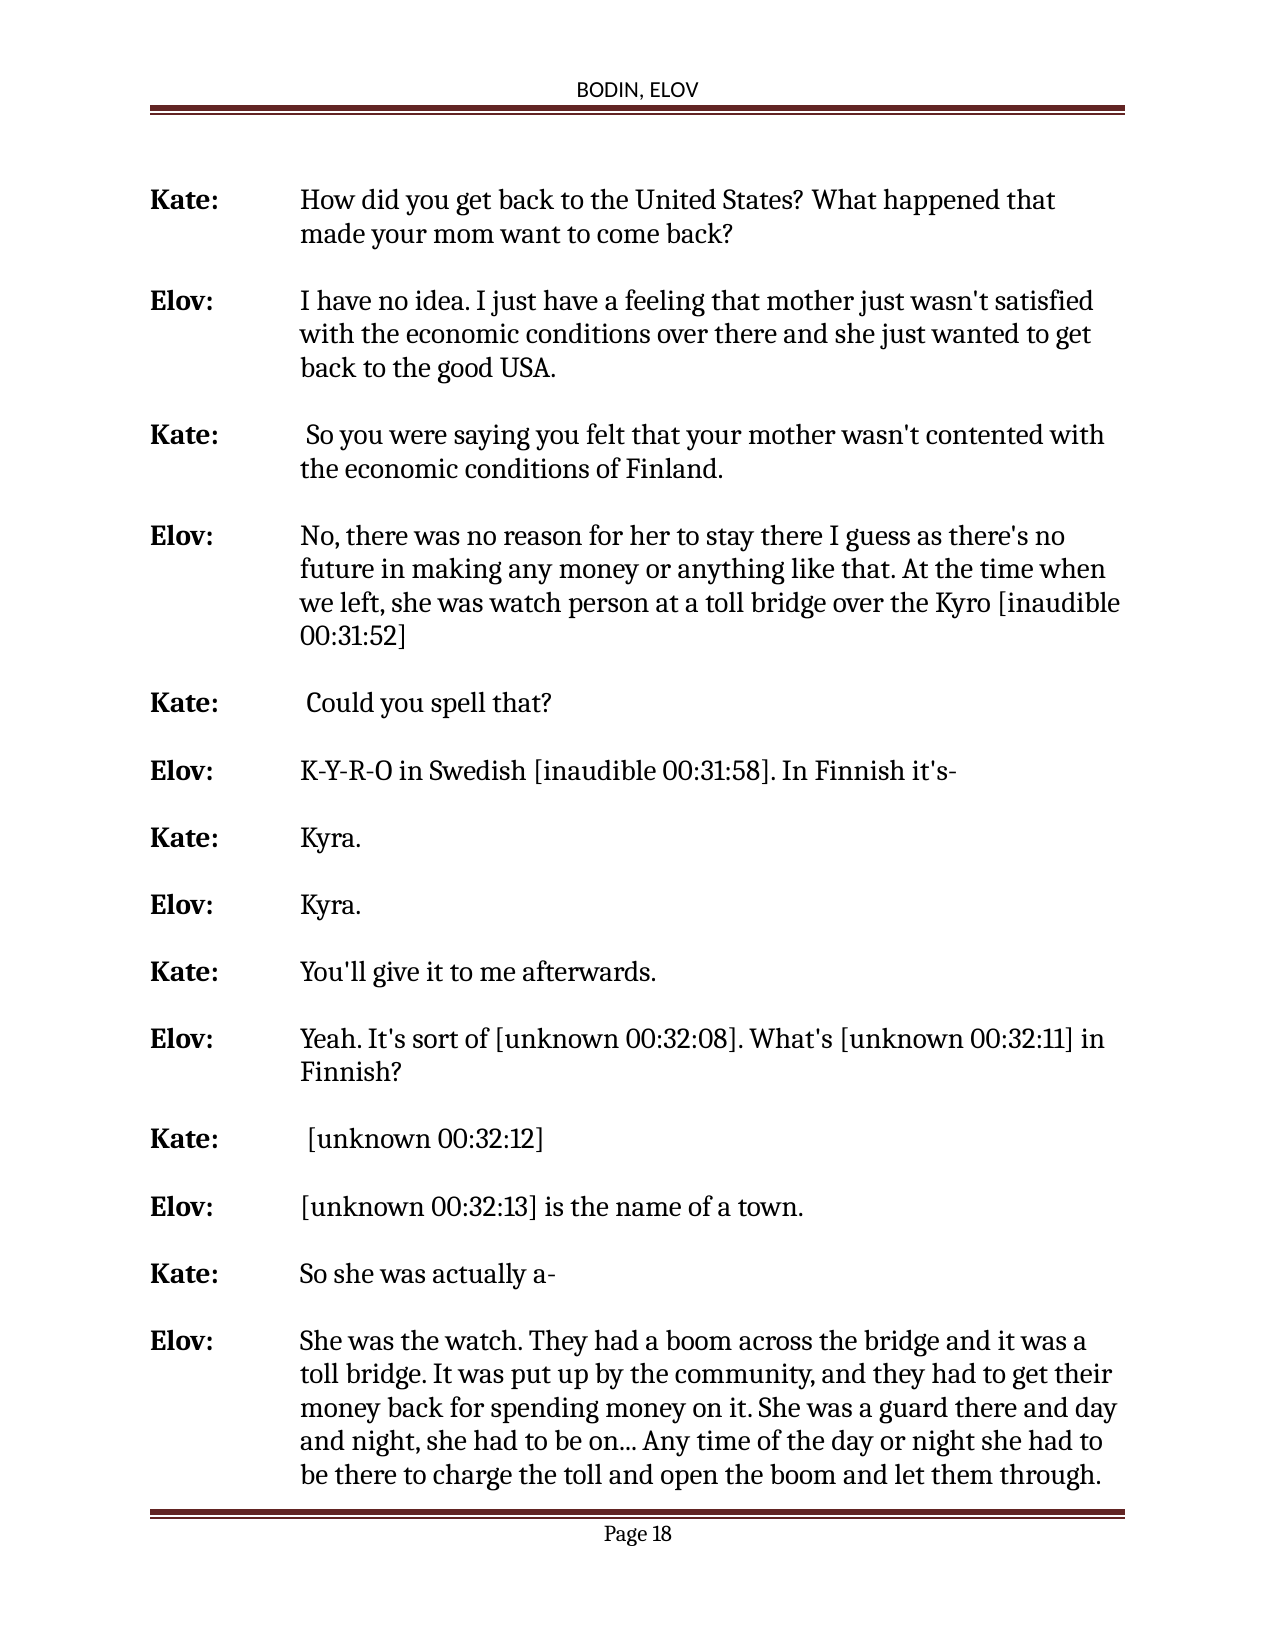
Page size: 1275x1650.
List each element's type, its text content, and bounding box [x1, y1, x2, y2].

text Elov: Yeah. It's sort of [unknown 00:32:08]. What's [unknown 00:32:11] in Finnish? [150, 1022, 1125, 1089]
text Elov: She was the watch. They had a boom across the bridge and it was a toll bridge. It was put up by the community, and they had to get their money back for spending money on it. She was a guard there and day and night, she had to be on... Any time of the day or night she had to be there to charge the toll and open the boom and let them through. [150, 1324, 1125, 1492]
text Kate: [unknown 00:32:12] [150, 1123, 1125, 1156]
text Kate: So she was actually a- [150, 1257, 1125, 1290]
text Elov: Kyra. [150, 888, 1125, 921]
text Elov: [unknown 00:32:13] is the name of a town. [150, 1190, 1125, 1223]
text Kate: So you were saying you felt that your mother wasn't contented with the economic conditions of Finland. [150, 418, 1125, 485]
text Elov: K-Y-R-O in Swedish [inaudible 00:31:58]. In Finnish it's- [150, 754, 1125, 787]
text Elov: I have no idea. I just have a feeling that mother just wasn't satisfied with the economic conditions over there and she just wanted to get back to the good USA. [150, 284, 1125, 385]
text Kate: Could you spell that? [150, 687, 1125, 720]
text Kate: You'll give it to me afterwards. [150, 955, 1125, 988]
text Kate: Kyra. [150, 821, 1125, 854]
text Elov: No, there was no reason for her to stay there I guess as there's no future in making any money or anything like that. At the time when we left, she was watch person at a toll bridge over the Kyro [inaudible 00:31:52] [150, 519, 1125, 653]
text Kate: How did you get back to the United States? What happened that made your mom want to come back? [150, 183, 1125, 251]
